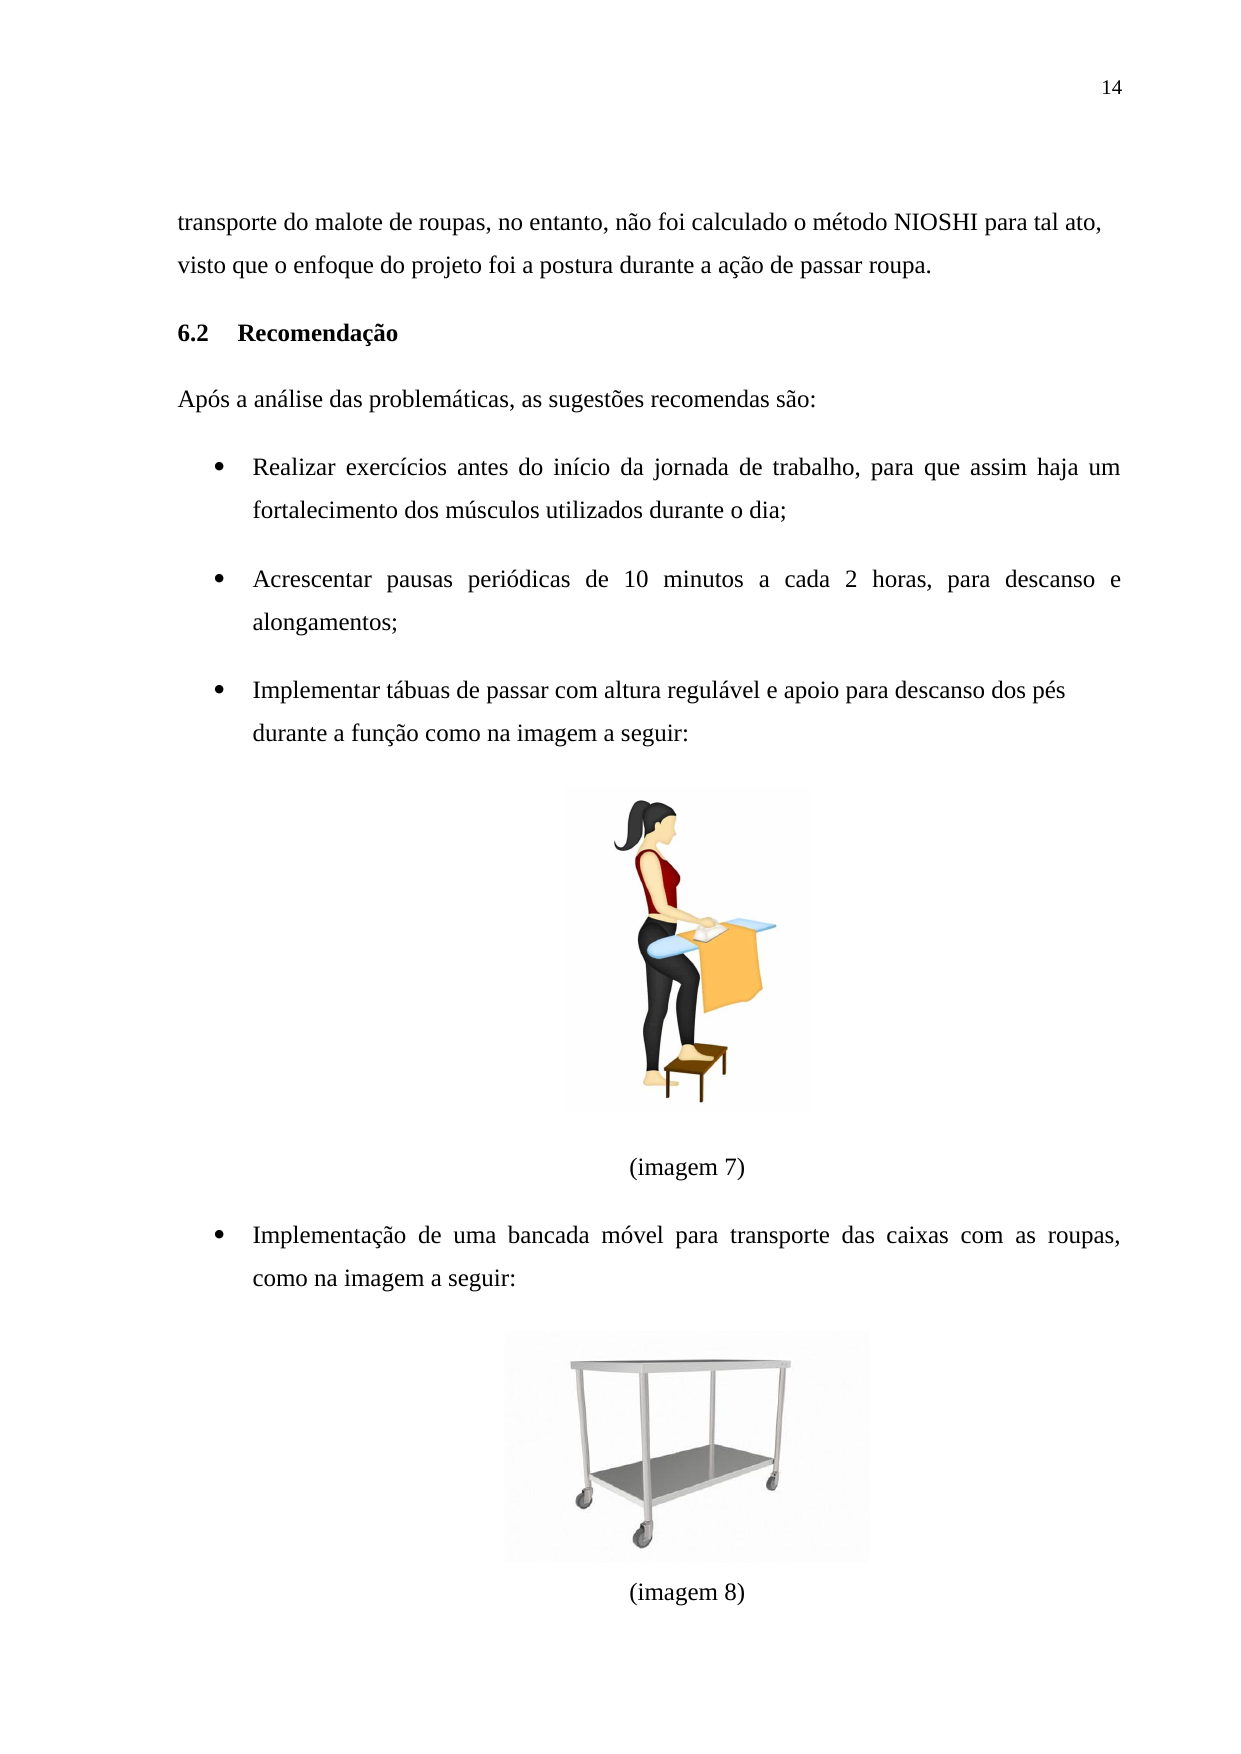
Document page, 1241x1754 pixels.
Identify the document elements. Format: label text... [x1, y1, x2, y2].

picture [504, 1331, 870, 1563]
list Implementação de uma bancada móvel para transporte das caixas com as roupas, como na imagem a seguir: [215, 1220, 1122, 1292]
picture [563, 786, 811, 1113]
list Implementar tábuas de passar com altura regulável e apoio para descanso dos pés durante a função como na imagem a seguir: [215, 675, 1122, 747]
text (imagem 7) [252, 1152, 1122, 1181]
list Acrescentar pausas periódicas de 10 minutos a cada 2 horas, para descanso e alongamentos; [215, 564, 1122, 636]
list Realizar exercícios antes do início da jornada de trabalho, para que assim haja um fortalecimento dos músculos utilizados durante o dia; [215, 452, 1122, 524]
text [177, 207, 1122, 279]
subtitle Recomendação [177, 318, 1122, 347]
text Após a análise das problemáticas, as sugestões recomendas são: [177, 384, 1122, 413]
